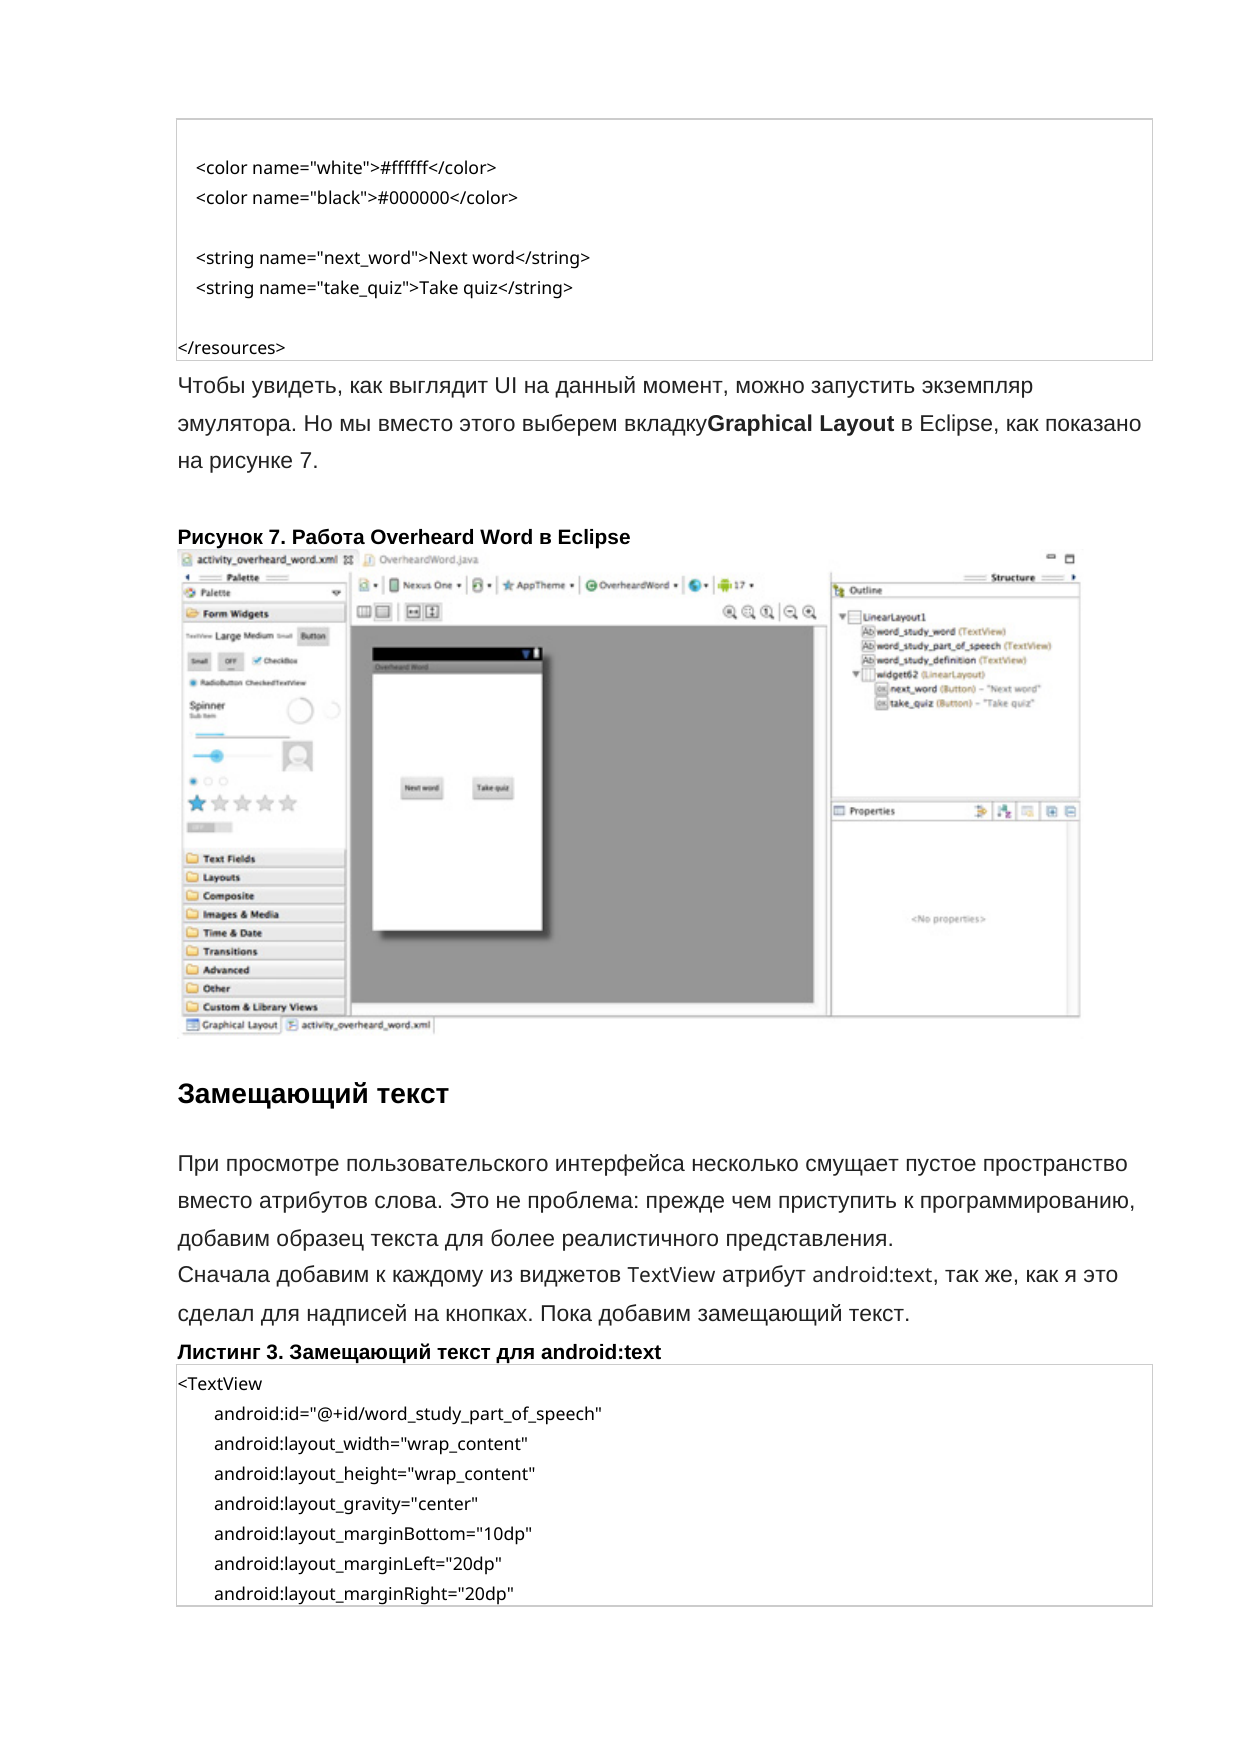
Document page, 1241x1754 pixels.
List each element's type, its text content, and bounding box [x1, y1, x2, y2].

text Рисунок 7. Работа Overheard Word в Eclipse [177, 519, 1152, 549]
text <string name="next_word">Next word</string> [177, 240, 1152, 270]
text Сначала добавим к каждому из виджетов TextView атрибут android:text, так же, как я это сделал для надписей на кнопках. Пока добавим замещающий текст. [177, 1251, 1152, 1326]
text android:layout_marginBottom="10dp" [177, 1515, 1152, 1545]
text <string name="take_quiz">Take quiz</string> [177, 270, 1152, 300]
text Замещающий текст [177, 1077, 1152, 1109]
text <color name="black">#000000</color> [177, 180, 1152, 210]
text android:id="@+id/word_study_part_of_speech" [177, 1395, 1152, 1425]
text android:layout_width="wrap_content" [177, 1425, 1152, 1455]
text android:layout_gravity="center" [177, 1485, 1152, 1515]
text android:layout_marginLeft="20dp" [177, 1545, 1152, 1574]
text android:layout_marginRight="20dp" [177, 1574, 1152, 1605]
picture [177, 549, 1084, 1039]
text Листинг 3. Замещающий текст для android:text [177, 1334, 1152, 1364]
text При просмотре пользовательского интерфейса несколько смущает пустое пространство вместо атрибутов слова. Это не проблема: прежде чем приступить к программированию, добавим образец текста для более реалистичного представления. [177, 1138, 1152, 1251]
text Чтобы увидеть, как выглядит UI на данный момент, можно запустить экземпляр эмулятора. Но мы вместо этого выберем вкладкуGraphical Layout в Eclipse, как показано на рисунке 7. [177, 361, 1152, 474]
text <color name="white">#ffffff</color> [177, 150, 1152, 180]
text android:layout_height="wrap_content" [177, 1455, 1152, 1485]
text </resources> [177, 328, 1152, 360]
text <TextView [177, 1365, 1152, 1395]
